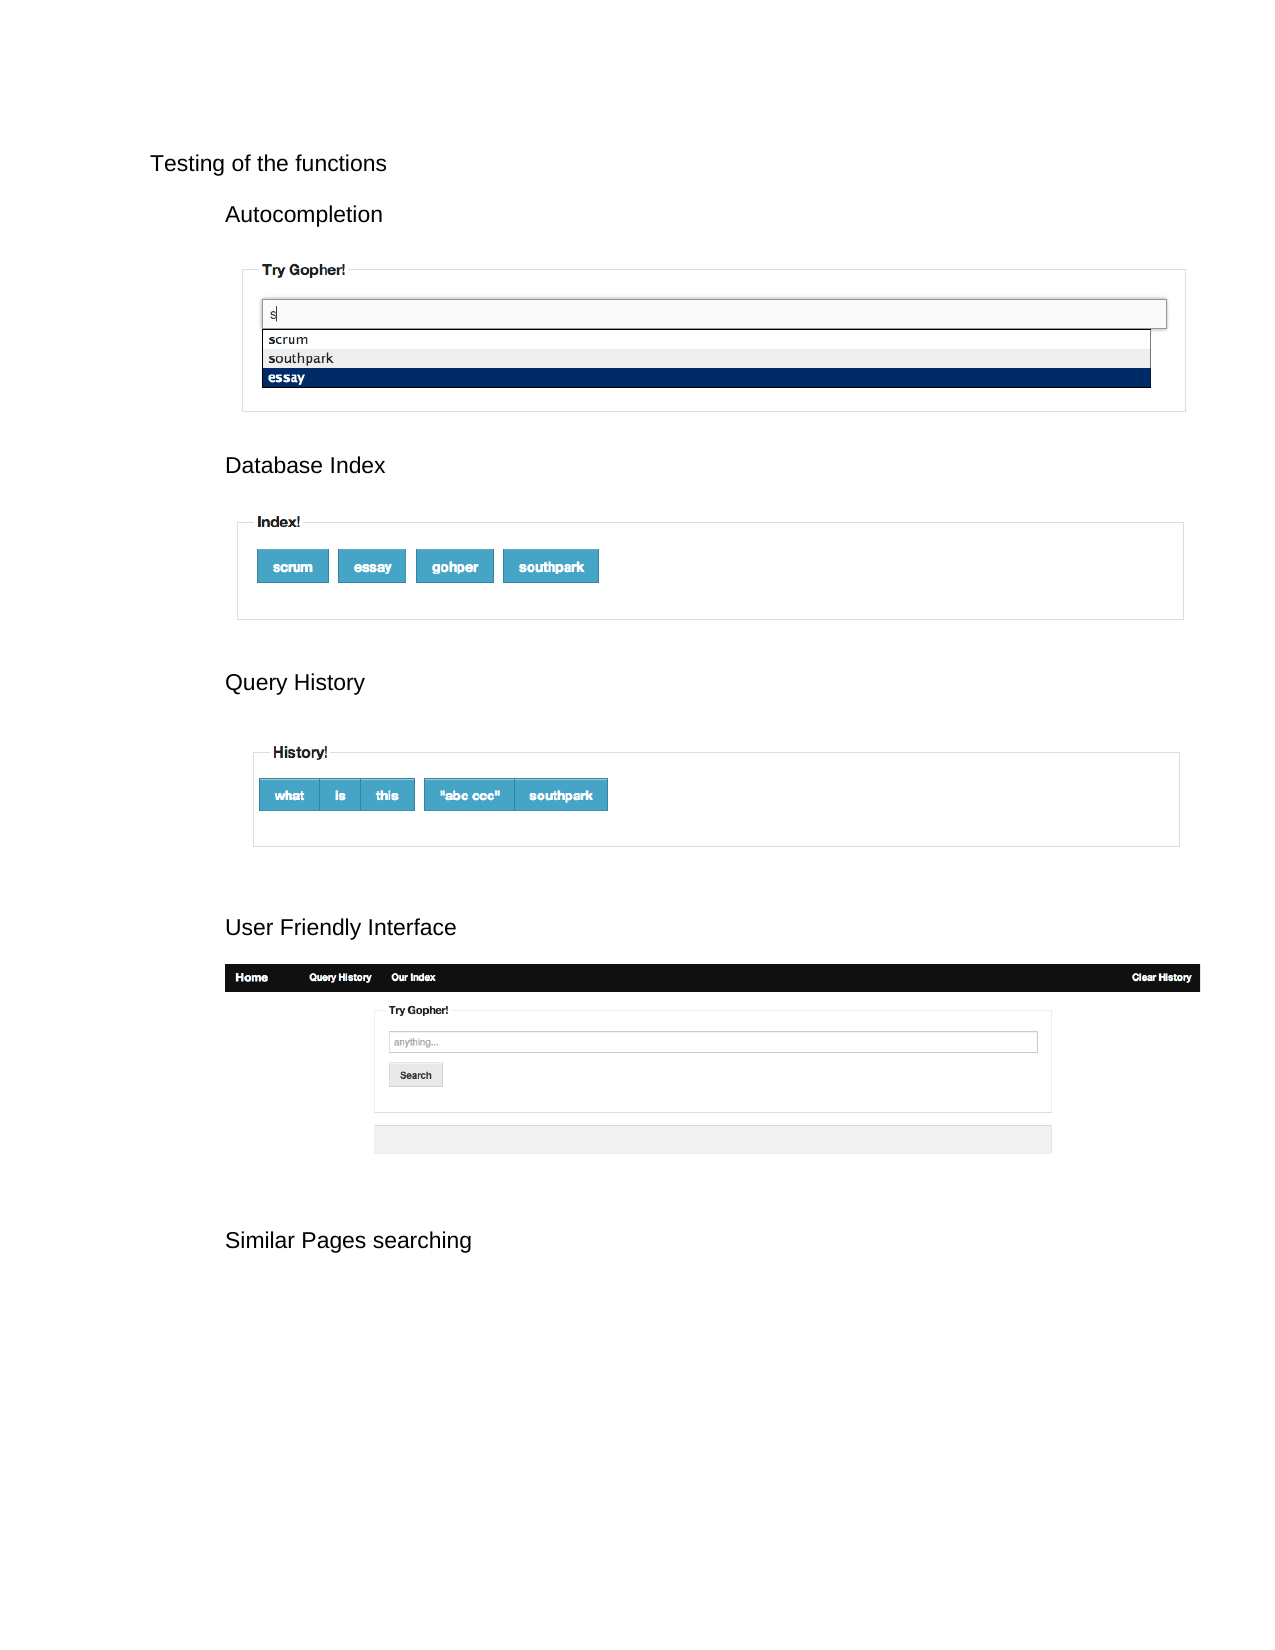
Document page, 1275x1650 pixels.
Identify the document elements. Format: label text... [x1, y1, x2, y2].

text User Friendly Interface [225, 914, 1125, 940]
text Testing of the functions [150, 150, 1125, 176]
text Autocompletion [150, 201, 1125, 227]
text Similar Pages searching [225, 1227, 1125, 1253]
picture [225, 720, 1200, 889]
picture [225, 502, 1200, 645]
picture [225, 964, 1200, 1203]
text Database Index [225, 452, 1125, 478]
picture [225, 252, 1200, 427]
text Query History [225, 669, 1125, 696]
